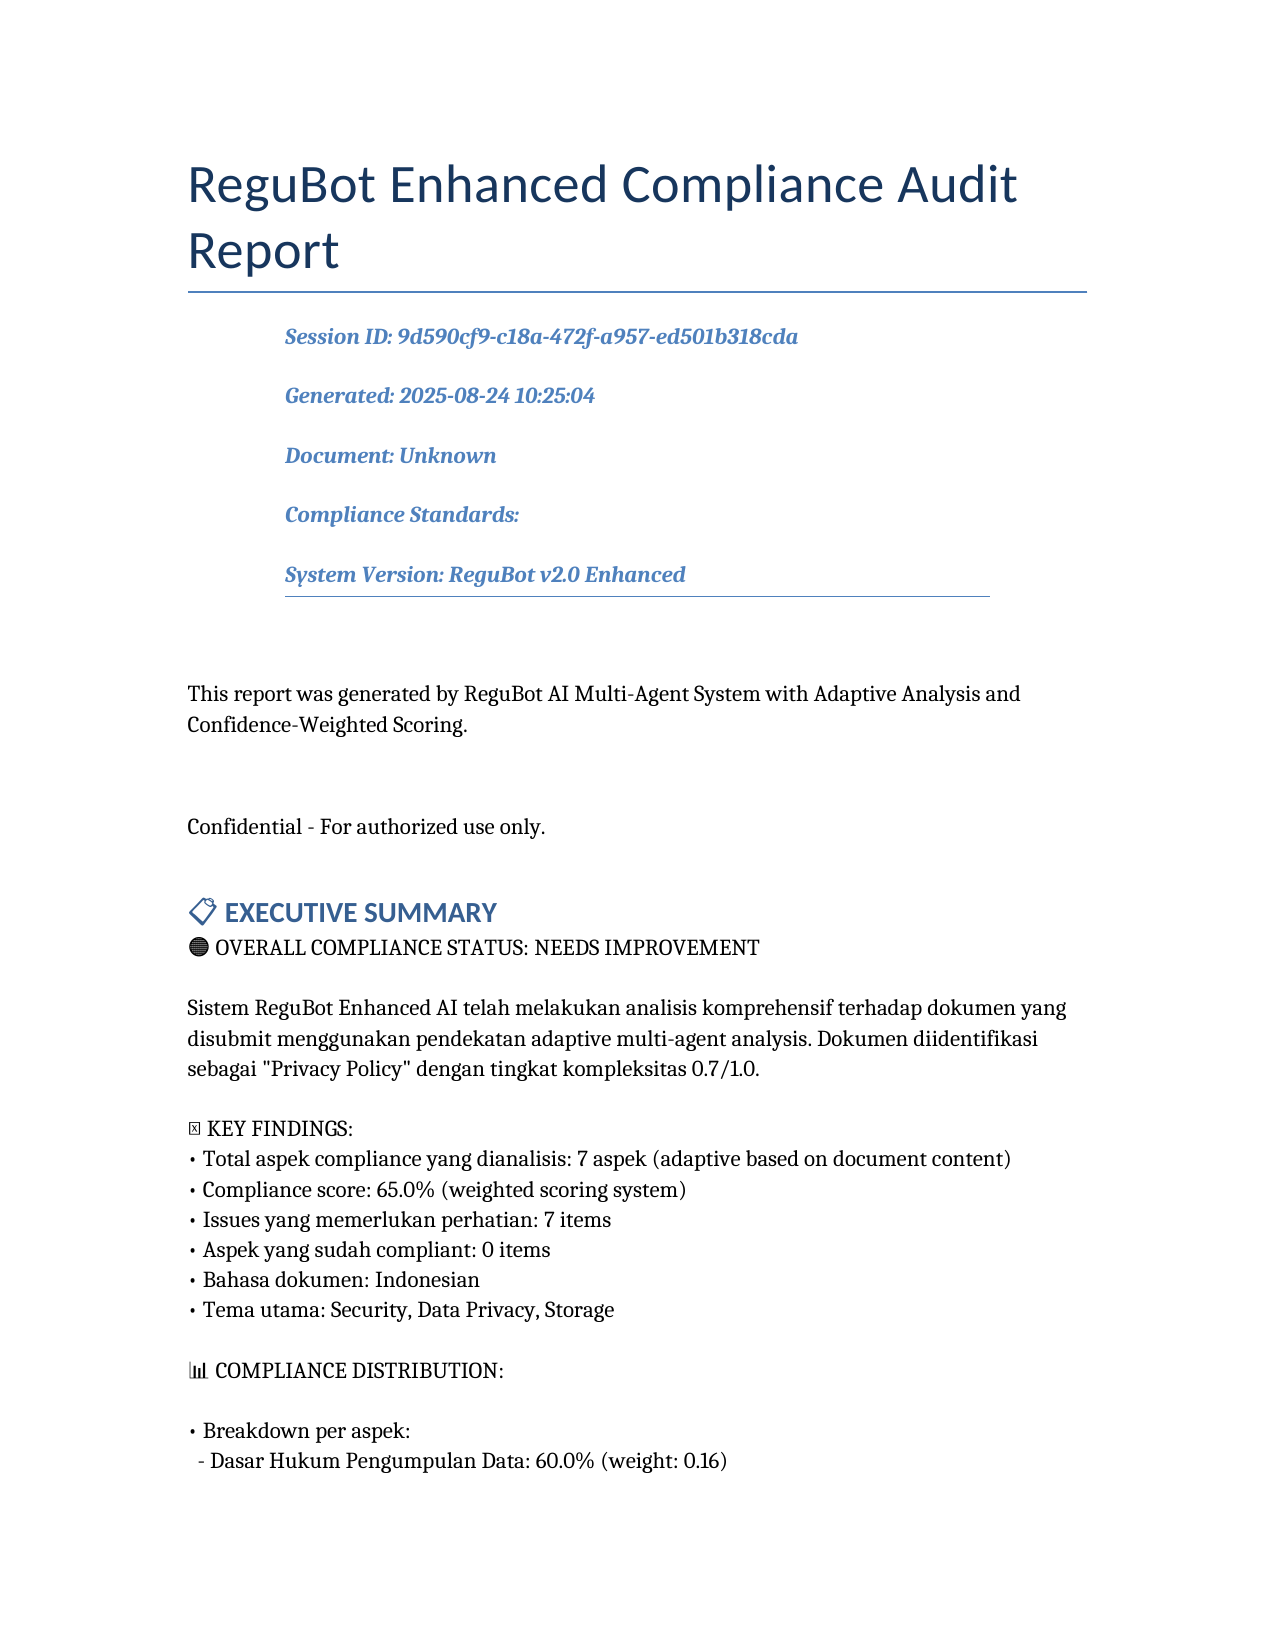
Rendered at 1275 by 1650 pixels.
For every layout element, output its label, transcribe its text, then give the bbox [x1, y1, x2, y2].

text This report was generated by ReguBot AI Multi-Agent System with Adaptive Analysis and Confidence-Weighted Scoring. [187, 681, 1087, 738]
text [187, 935, 1087, 1474]
subtitle 📋 EXECUTIVE SUMMARY [187, 894, 1087, 929]
text Document: Unknown [285, 443, 990, 469]
text Session ID: 9d590cf9-c18a-472f-a957-ed501b318cda [285, 324, 990, 350]
text Generated: 2025-08-24 10:25:04 [285, 383, 990, 410]
title ReguBot Enhanced Compliance Audit Report [187, 150, 1087, 293]
text System Version: ReguBot v2.0 Enhanced [285, 561, 990, 596]
text Compliance Standards: [285, 502, 990, 528]
text Confidential - For authorized use only. [187, 813, 1087, 840]
